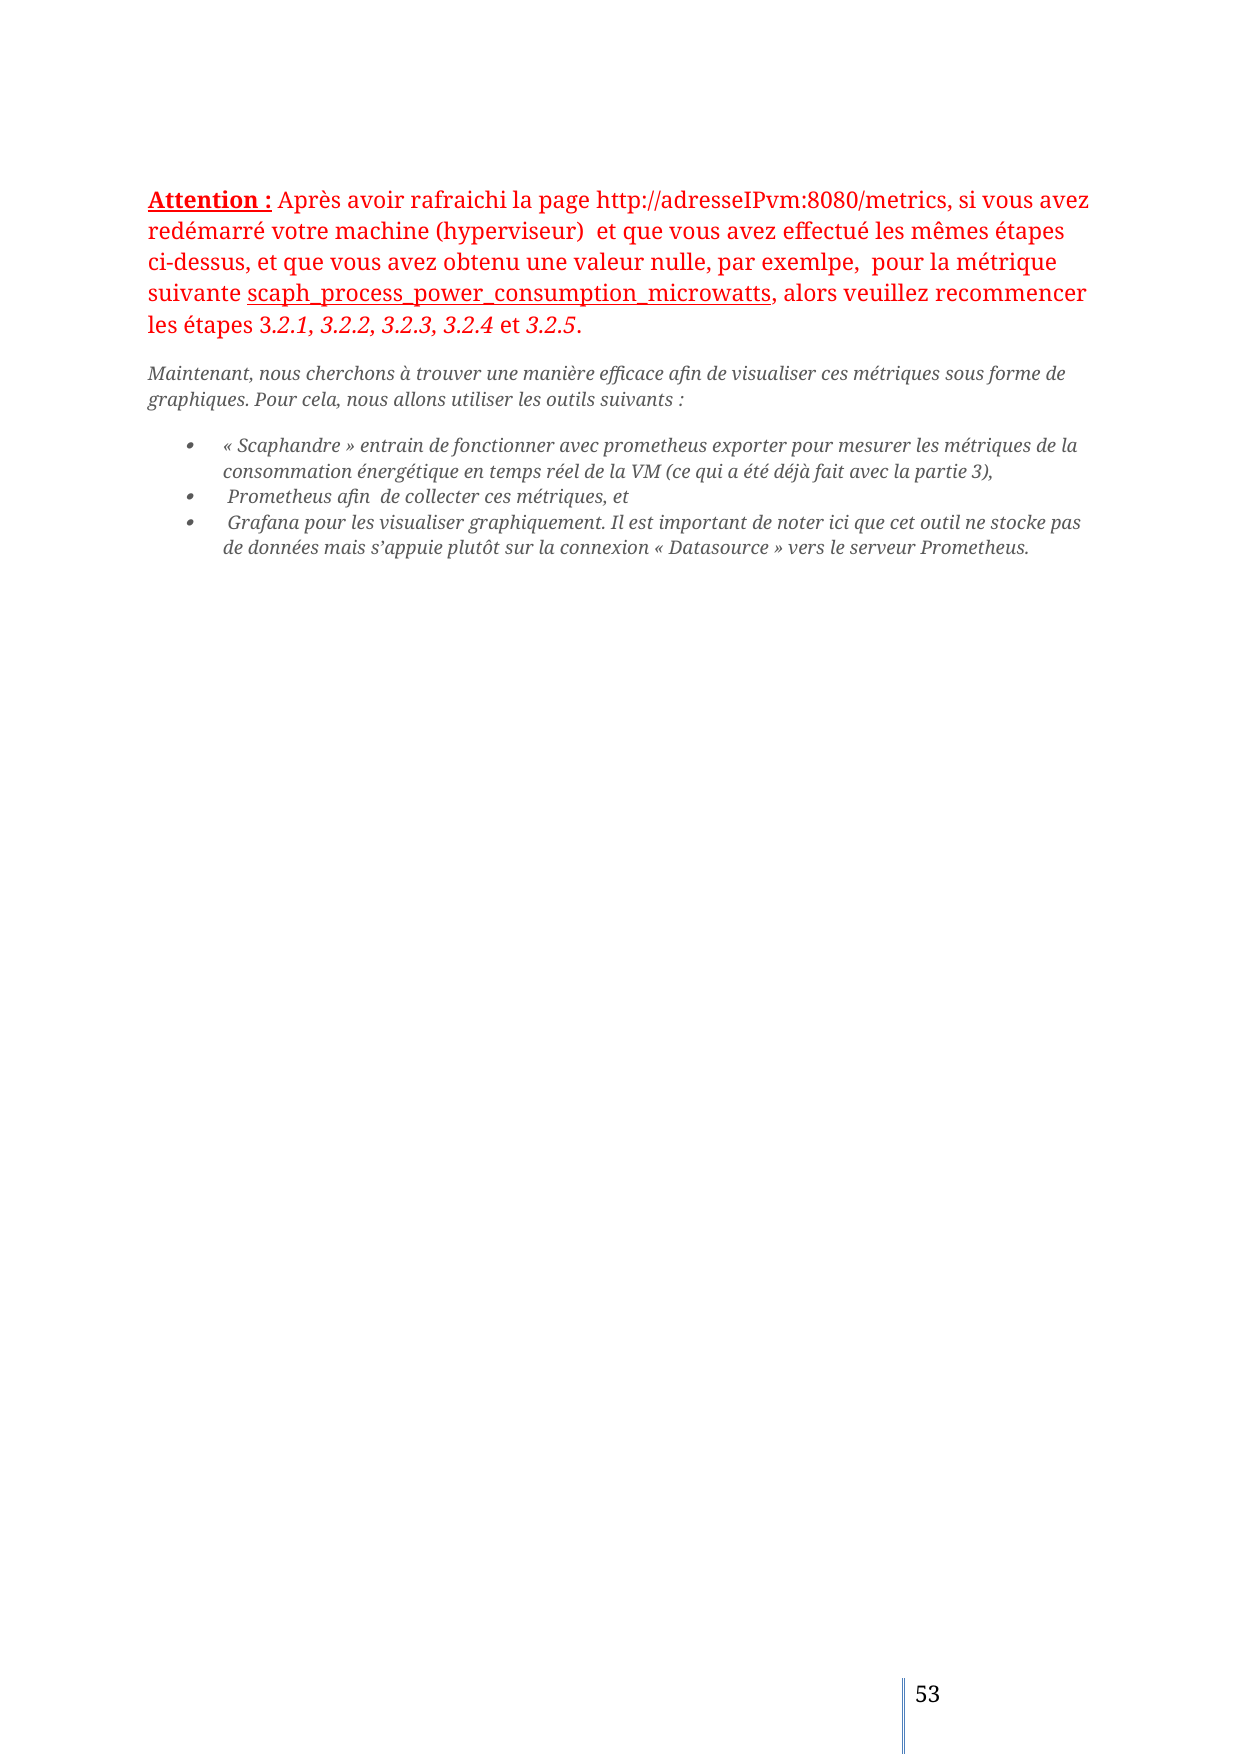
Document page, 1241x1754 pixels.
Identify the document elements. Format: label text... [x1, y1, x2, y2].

list « Scaphandre » entrain de fonctionner avec prometheus exporter pour mesurer les métriques de la consommation énergétique en temps réel de la VM (ce qui a été déjà fait avec la partie 3), [185, 432, 1093, 483]
text Attention : Après avoir rafraichi la page http://adresseIPvm:8080/metrics, si vous avez redémarré votre machine (hyperviseur) et que vous avez effectué les mêmes étapes ci-dessus, et que vous avez obtenu une valeur nulle, par exemlpe, pour la métrique suivante scaph_process_power_consumption_microwatts, alors veuillez recommencer les étapes 3.2.1, 3.2.2, 3.2.3, 3.2.4 et 3.2.5. [148, 183, 1093, 340]
list Prometheus afin de collecter ces métriques, et [185, 483, 1093, 509]
list Grafana pour les visualiser graphiquement. Il est important de noter ici que cet outil ne stocke pas de données mais s’appuie plutôt sur la connexion « Datasource » vers le serveur Prometheus. [185, 509, 1093, 560]
text Maintenant, nous cherchons à trouver une manière efficace afin de visualiser ces métriques sous forme de graphiques. Pour cela, nous allons utiliser les outils suivants : [148, 361, 1093, 412]
